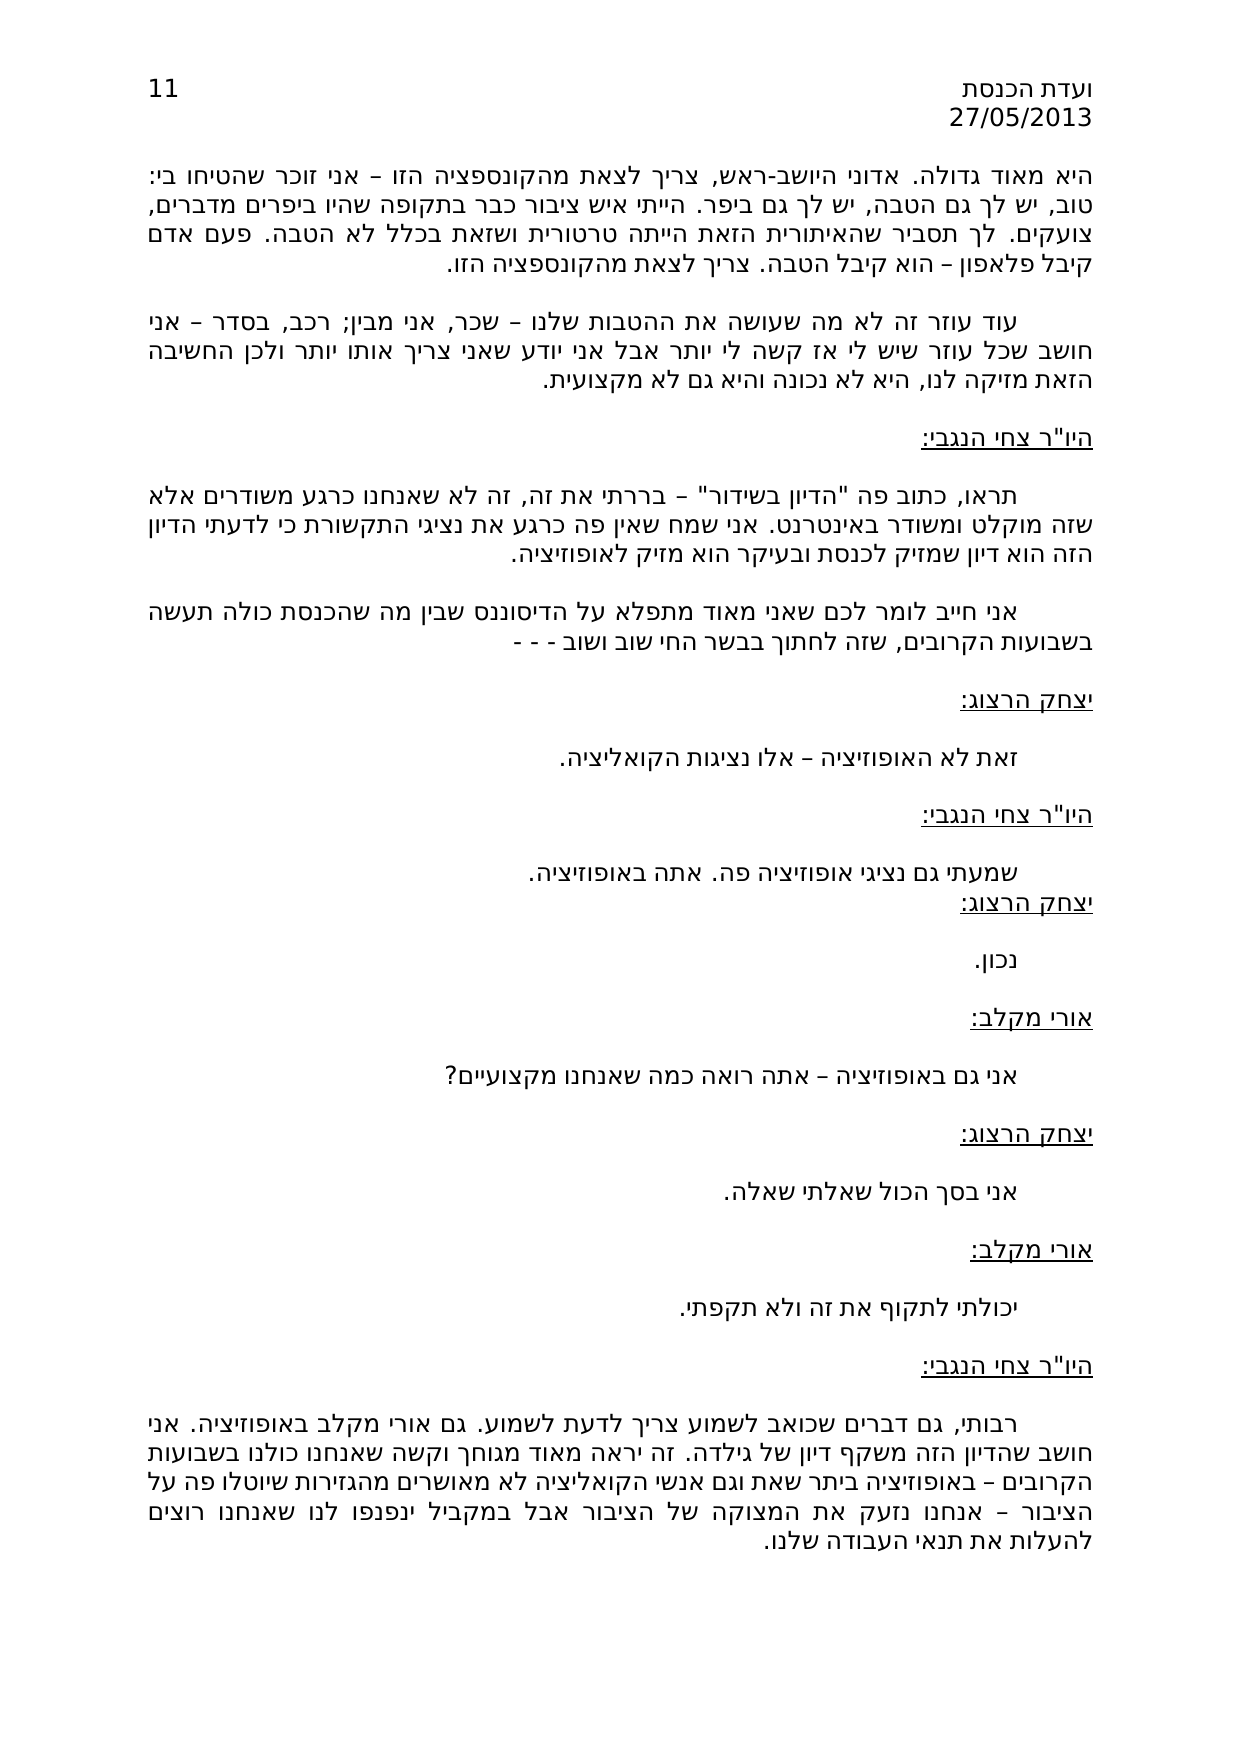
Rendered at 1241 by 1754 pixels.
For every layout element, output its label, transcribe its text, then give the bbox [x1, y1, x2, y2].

text <היו"ר צחי הנגבי:> [147, 801, 1093, 830]
text תראו, כתוב פה "הדיון בשידור" – בררתי את זה, זה לא שאנחנו כרגע משודרים אלא שזה מוקלט ומשודר באינטרנט. אני שמח שאין פה כרגע את נציגי התקשורת כי לדעתי הדיון הזה הוא דיון שמזיק לכנסת ובעיקר הוא מזיק לאופוזיציה. [147, 481, 1093, 569]
text שמעתי גם נציגי אופוזיציה פה. אתה באופוזיציה. [147, 858, 1093, 888]
text <היו"ר צחי הנגבי:> [147, 1351, 1093, 1380]
text עוד עוזר זה לא מה שעושה את ההטבות שלנו – שכר, אני מבין; רכב, בסדר – אני חושב שכל עוזר שיש לי אז קשה לי יותר אבל אני יודע שאני צריך אותו יותר ולכן החשיבה הזאת מזיקה לנו, היא לא נכונה והיא גם לא מקצועית. [147, 307, 1093, 394]
text אני גם באופוזיציה – אתה רואה כמה שאנחנו מקצועיים? [147, 1061, 1093, 1091]
text <היו"ר צחי הנגבי:> [147, 423, 1093, 452]
text אני בסך הכול שאלתי שאלה. [147, 1177, 1093, 1206]
text רבותי, גם דברים שכואב לשמוע צריך לדעת לשמוע. גם אורי מקלב באופוזיציה. אני חושב שהדיון הזה משקף דיון של גילדה. זה יראה מאוד מגוחך וקשה שאנחנו כולנו בשבועות הקרובים – באופוזיציה ביתר שאת וגם אנשי הקואליציה לא מאושרים מהגזירות שיוטלו פה על הציבור – אנחנו נזעק את המצוקה של הציבור אבל במקביל ינפנפו לנו שאנחנו רוצים להעלות את תנאי העבודה שלנו. [147, 1409, 1093, 1555]
text <אורי מקלב:> [147, 1003, 1093, 1033]
text אני חייב לומר לכם שאני מאוד מתפלא על הדיסוננס שבין מה שהכנסת כולה תעשה בשבועות הקרובים, שזה לחתוך בבשר החי שוב ושוב - - - [147, 598, 1093, 656]
text <יצחק הרצוג:> [147, 888, 1093, 917]
text נכון. [147, 946, 1093, 975]
text <אורי מקלב:> [147, 1235, 1093, 1264]
text <יצחק הרצוג:> [147, 1119, 1093, 1148]
text זאת לא האופוזיציה – אלו נציגות הקואליציה. [147, 743, 1093, 772]
text <יצחק הרצוג:> [147, 685, 1093, 714]
text יכולתי לתקוף את זה ולא תקפתי. [147, 1293, 1093, 1322]
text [147, 161, 1093, 278]
